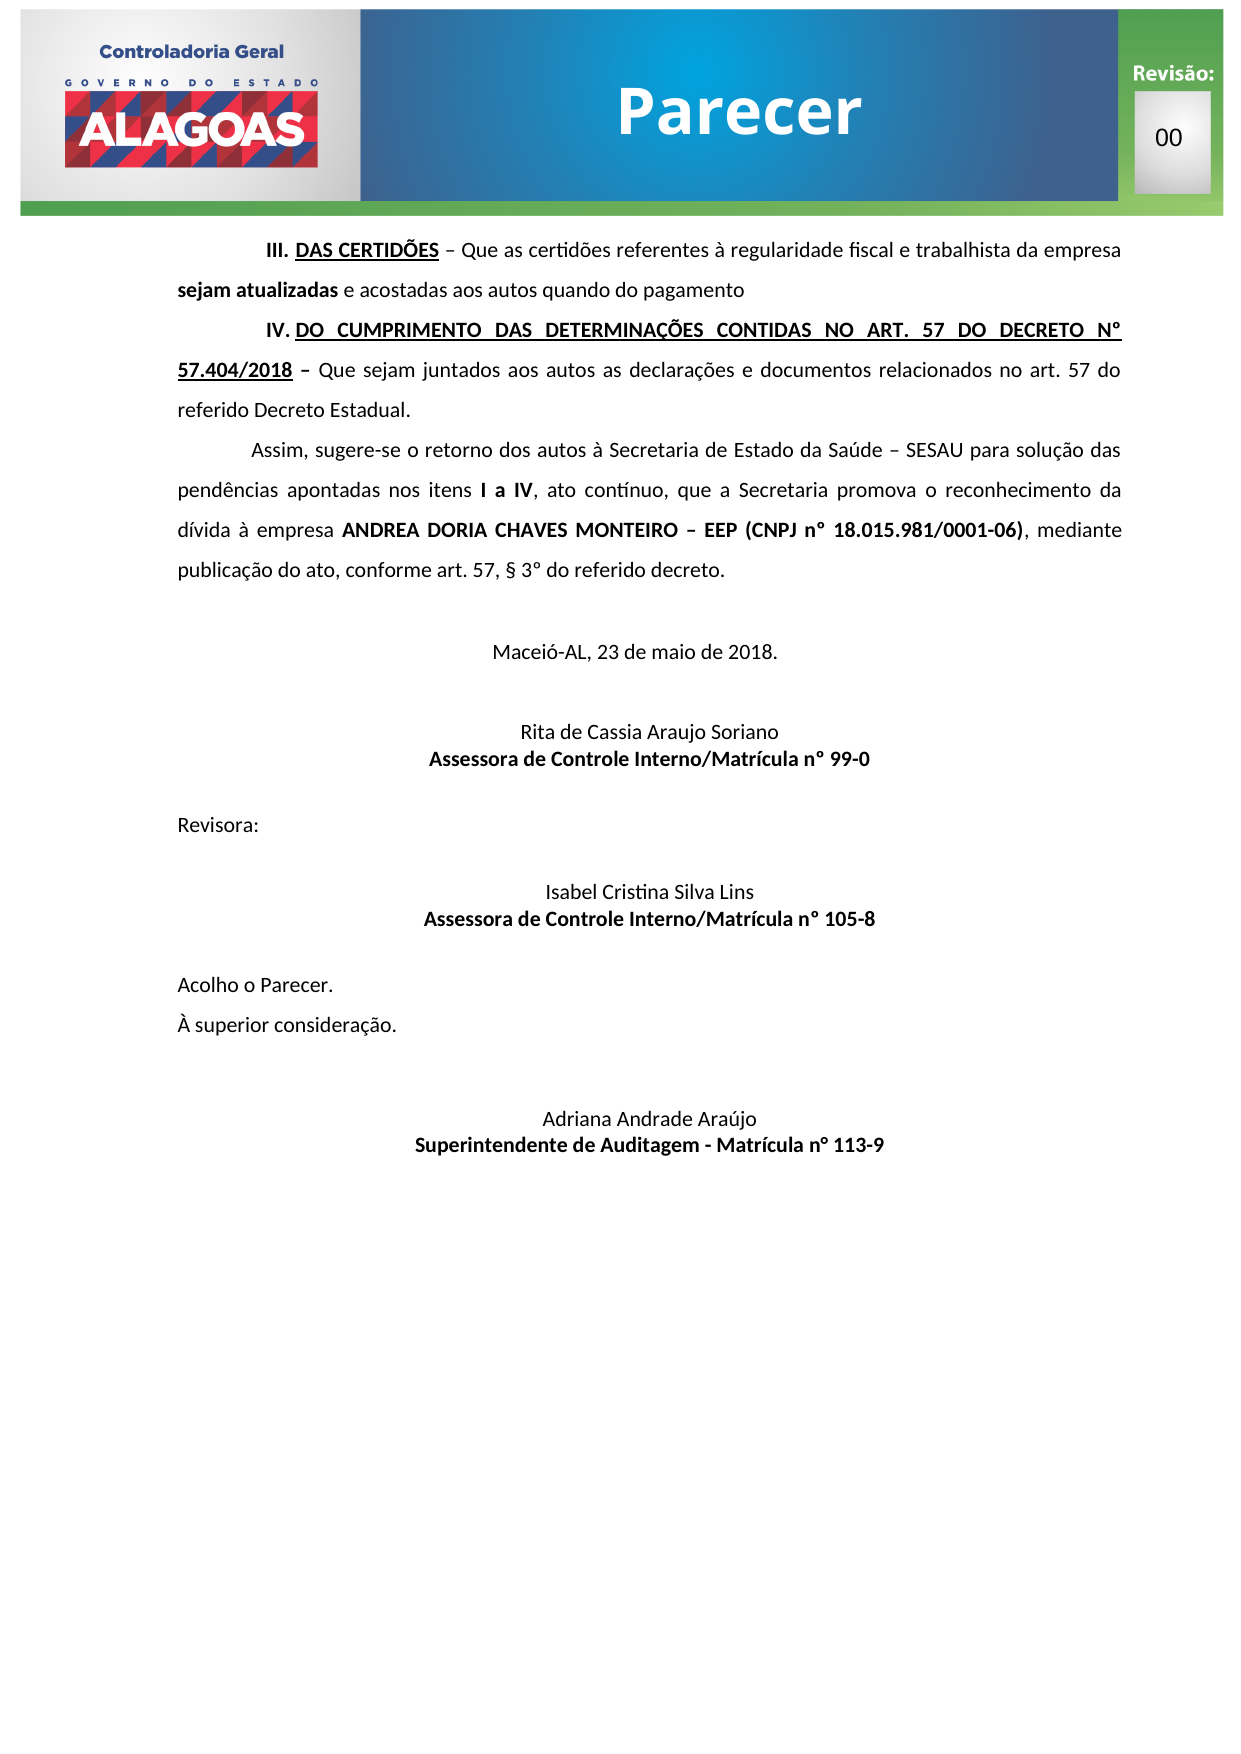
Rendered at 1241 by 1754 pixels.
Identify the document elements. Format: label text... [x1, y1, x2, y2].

text Rita de Cassia Araujo Soriano [177, 718, 1122, 745]
list Assim, sugere-se o retorno dos autos à Secretaria de Estado da Saúde – SESAU para solução das pendências apontadas nos itens I a IV, ato contínuo, que a Secretaria promova o reconhecimento da dívida à empresa ANDREA DORIA CHAVES MONTEIRO – EEP (CNPJ nº 18.015.981/0001-06), mediante publicação do ato, conforme art. 57, § 3º do referido decreto. [177, 436, 1122, 583]
text Maceió-AL, 23 de maio de 2018. [472, 638, 1122, 665]
text Assessora de Controle Interno/Matrícula nº 105-8 [177, 905, 1122, 932]
list DO CUMPRIMENTO DAS DETERMINAÇÕES CONTIDAS NO ART. 57 DO DECRETO Nº 57.404/2018 – Que sejam juntados aos autos as declarações e documentos relacionados no art. 57 do referido Decreto Estadual. [177, 316, 1122, 423]
list DAS CERTIDÕES – Que as certidões referentes à regularidade fiscal e trabalhista da empresa sejam atualizadas e acostadas aos autos quando do pagamento [177, 236, 1122, 303]
text Adriana Andrade Araújo [177, 1105, 1122, 1132]
text À superior consideração. [177, 1012, 1122, 1038]
text Revisora: [177, 812, 1122, 838]
text Isabel Cristina Silva Lins [177, 878, 1122, 905]
text Assessora de Controle Interno/Matrícula nº 99-0 [177, 745, 1122, 772]
text Superintendente de Auditagem - Matrícula n° 113-9 [177, 1132, 1122, 1158]
text Acolho o Parecer. [177, 972, 1122, 998]
picture [20, 9, 1224, 216]
